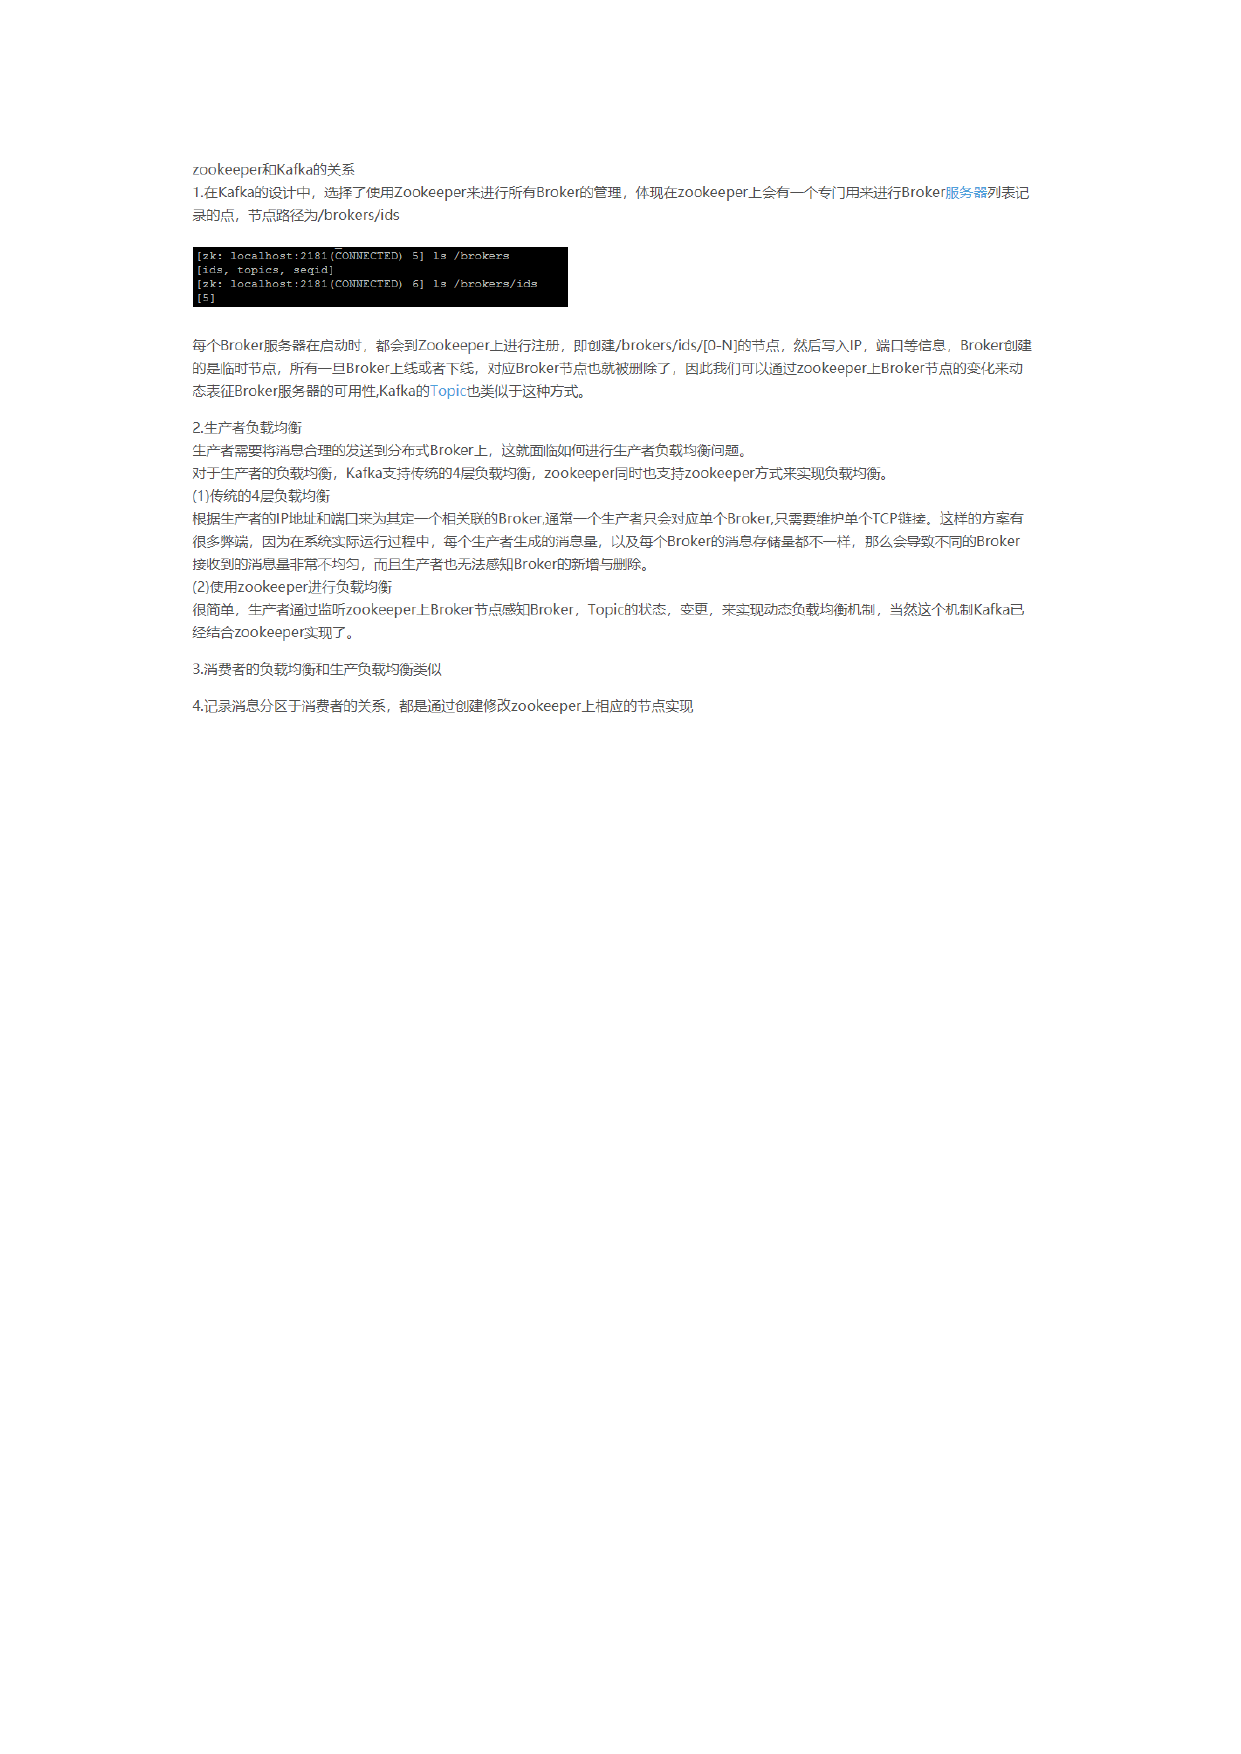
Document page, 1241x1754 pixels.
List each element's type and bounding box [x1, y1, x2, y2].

picture [187, 162, 1052, 726]
